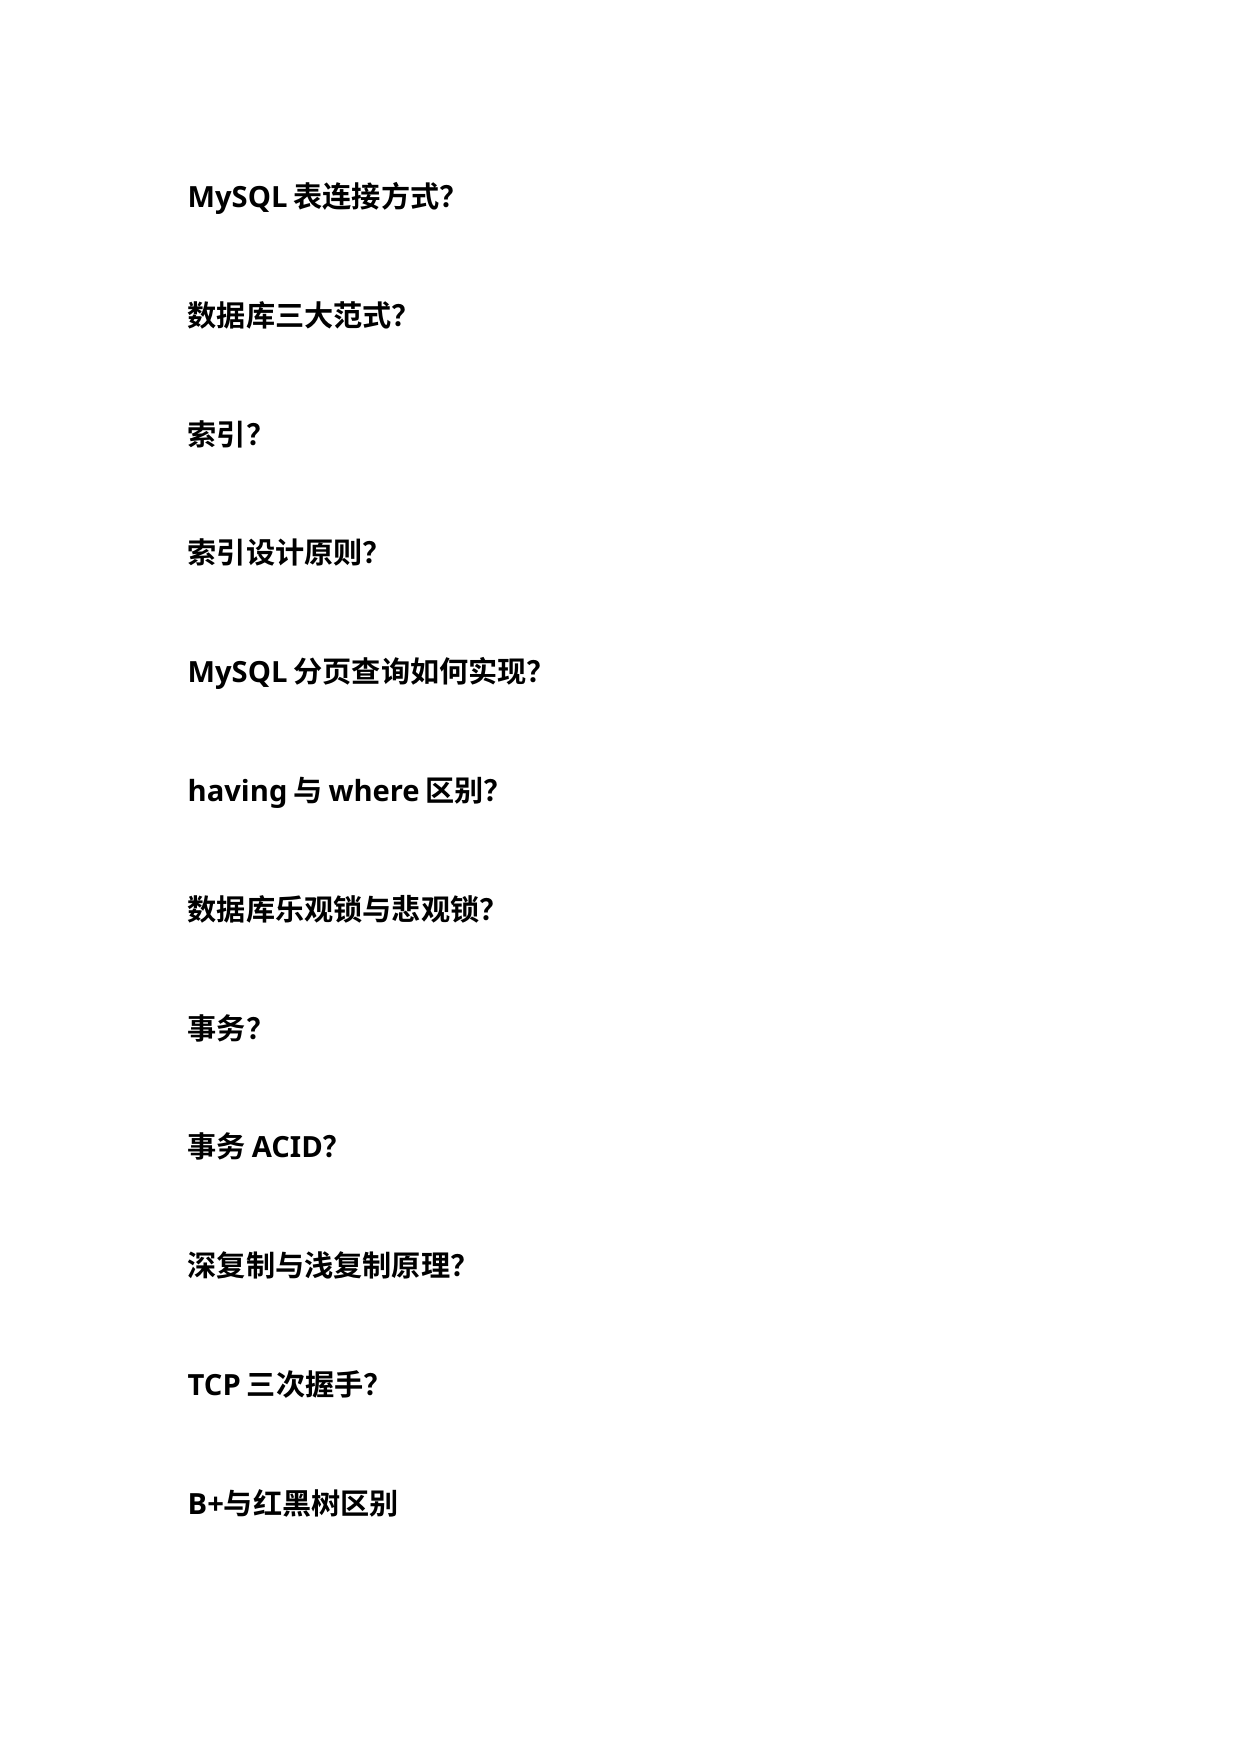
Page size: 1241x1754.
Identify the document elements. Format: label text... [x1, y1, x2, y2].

text 数据库三大范式？ [187, 281, 1053, 346]
text 深复制与浅复制原理？ [187, 1232, 1053, 1297]
text MySQL分页查询如何实现？ [187, 637, 1053, 702]
text MySQL表连接方式？ [187, 162, 1053, 227]
text having与where区别？ [187, 756, 1053, 821]
text 事务ACID？ [187, 1113, 1053, 1178]
text 索引？ [187, 400, 1053, 465]
text TCP三次握手？ [187, 1351, 1053, 1416]
text B+与红黑树区别 [187, 1469, 1053, 1534]
text 数据库乐观锁与悲观锁？ [187, 875, 1053, 940]
text 索引设计原则？ [187, 518, 1053, 583]
text 事务？ [187, 994, 1053, 1059]
